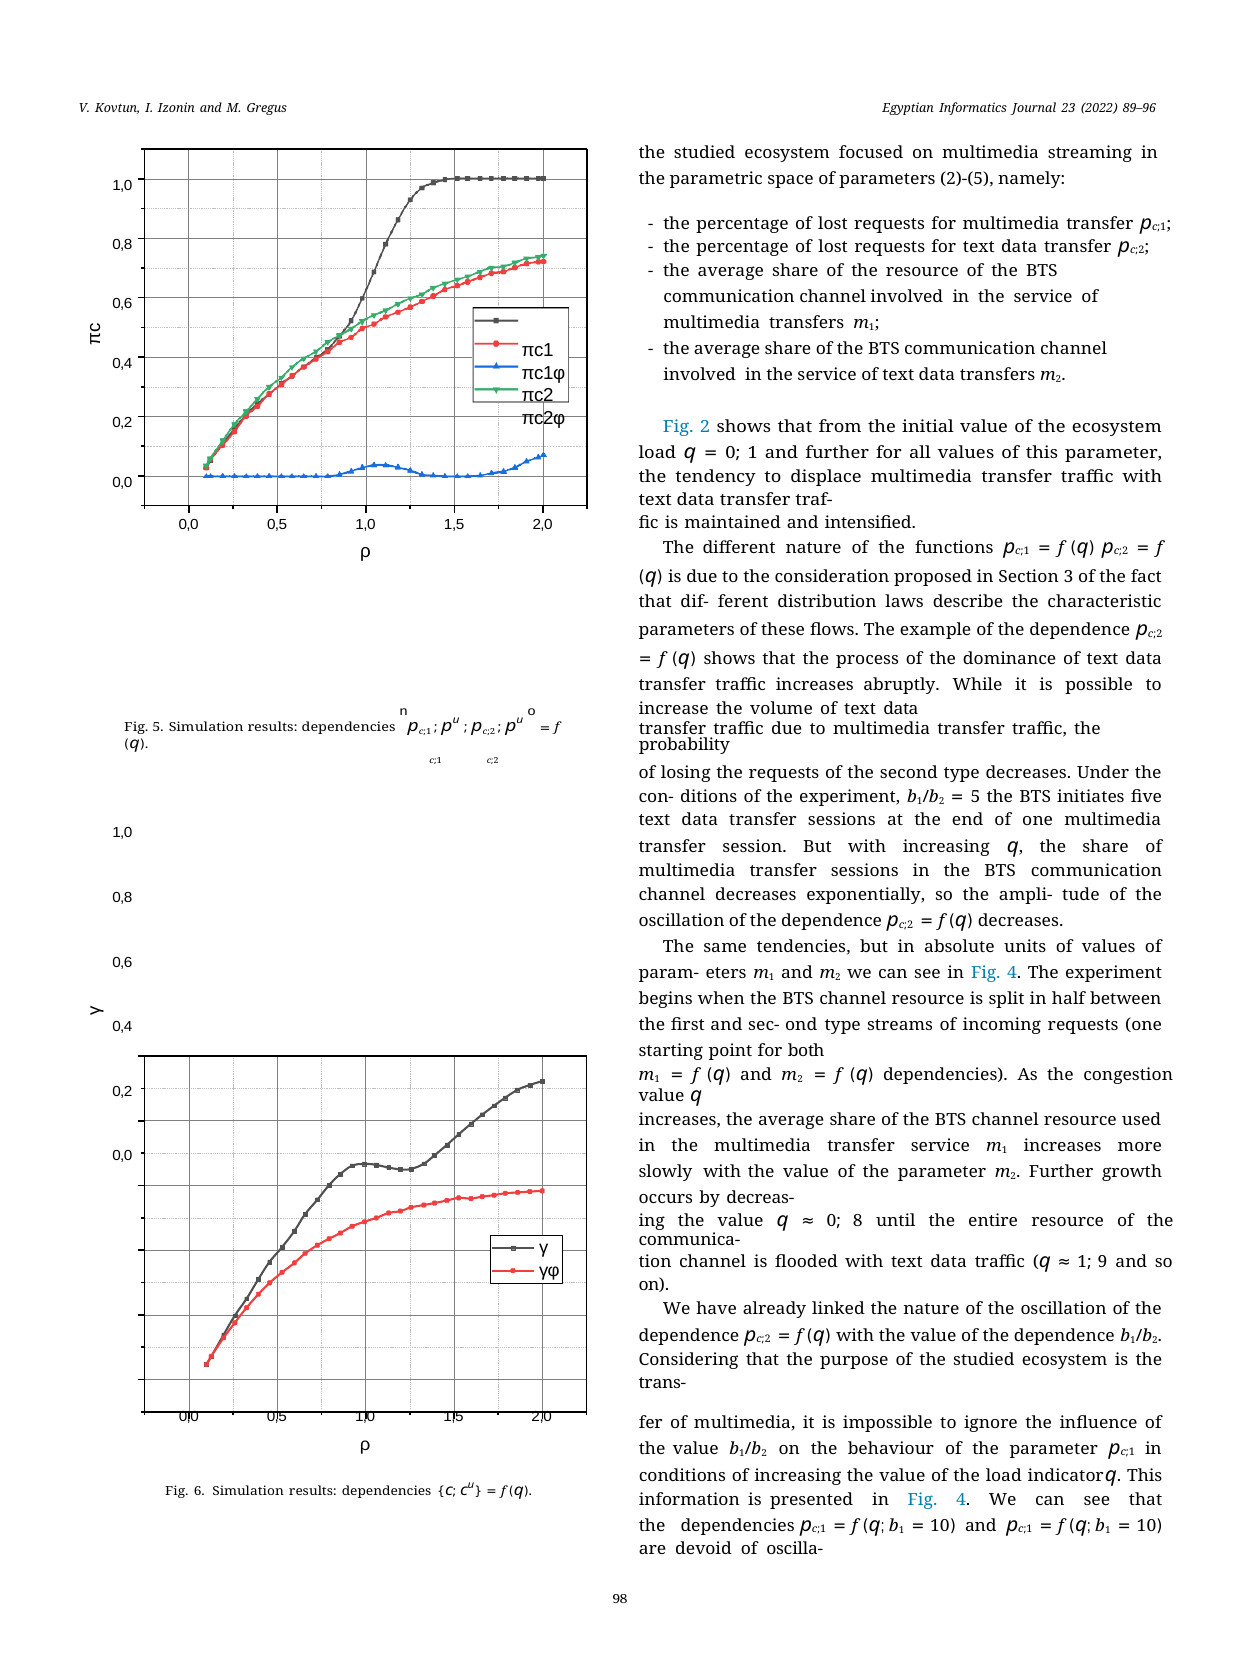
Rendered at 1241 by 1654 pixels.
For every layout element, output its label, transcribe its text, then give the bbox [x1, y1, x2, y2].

text 0,6 [112, 953, 137, 970]
text m1 = f (q) and m2 = f (q) dependencies). As the congestion value q [638, 1064, 1173, 1105]
text The different nature of the functions pc;1 = f (q) pc;2 = f (q) is due to the consideration proposed in Section 3 of the fact that dif- ferent distribution laws describe the characteristic parameters of these flows. The example of the dependence pc;2 = f (q) shows that the process of the dominance of text data transfer traffic increases abruptly. While it is possible to increase the volume of text data [638, 532, 1162, 719]
text 0,0 [67, 473, 133, 490]
picture [203, 176, 569, 478]
text 0,8 [67, 236, 133, 253]
text 0,2 [67, 414, 133, 431]
text of losing the requests of the second type decreases. Under the con- ditions of the experiment, b1/b2 = 5 the BTS initiates five text data transfer sessions at the end of one multimedia transfer session. But with increasing q, the share of multimedia transfer sessions in the BTS communication channel decreases exponentially, so the ampli- tude of the oscillation of the dependence pc;2 = f (q) decreases. [638, 761, 1162, 932]
text 0,4 [112, 1018, 137, 1035]
list the percentage of lost requests for multimedia transfer pc;1; [648, 211, 1173, 234]
text Fig. 5. Simulation results: dependencies npc;1 ; pu ; pc;2 ; pu o = f (q). [124, 721, 560, 755]
text Fig. 6. Simulation results: dependencies {c; cu} = f (q). [165, 1477, 552, 1500]
text 1,0 [67, 176, 133, 193]
picture [986, 974, 993, 982]
text fer of multimedia, it is impossible to ignore the influence of the value b1/b2 on the behaviour of the parameter pc;1 in conditions of increasing the value of the load indicatorq. This information is presented in Fig. 4. We can see that the dependencies pc;1 = f (q; b1 = 10) and pc;1 = f (q; b1 = 10) are devoid of oscilla- [638, 1410, 1162, 1559]
text 0,4 [67, 354, 133, 371]
text increases, the average share of the BTS channel resource used in the multimedia transfer service m1 increases more slowly with the value of the parameter m2. Further growth occurs by decreas- [638, 1107, 1162, 1208]
text tion channel is flooded with text data traffic (q ≈ 1; 9 and so on). [638, 1250, 1173, 1295]
text ing the value q ≈ 0; 8 until the entire resource of the communica- [638, 1211, 1173, 1250]
text 0,8 [112, 889, 137, 906]
text 0,6 [67, 295, 133, 312]
subtitle ρ [178, 1433, 552, 1454]
text 0,2 [112, 1082, 137, 1099]
text The same tendencies, but in absolute units of values of param- eters m1 and m2 we can see in Fig. 4. The experiment begins when the BTS channel resource is split in half between the first and sec- ond type streams of incoming requests (one starting point for both [638, 934, 1162, 1061]
text transfer traffic due to multimedia transfer traffic, the probability [638, 722, 1173, 753]
text the studied ecosystem focused on multimedia streaming in the parametric space of parameters (2)-(5), namely: [638, 140, 1173, 189]
list the average share of the BTS communication channel involved in the service of text data transfers m2. [648, 337, 1162, 385]
list the percentage of lost requests for text data transfer pc;2; [648, 234, 1173, 257]
text Fig. 2 shows that from the initial value of the ecosystem load q = 0; 1 and further for all values of this parameter, the tendency to displace multimedia transfer traffic with text data transfer traf- [638, 414, 1162, 510]
text 0,0 0,5 1,0 1,5 2,0 [174, 515, 557, 532]
text 1,0 [112, 824, 137, 841]
text 0,0 [112, 1147, 137, 1164]
subtitle ρ [174, 540, 557, 562]
text We have already linked the nature of the oscillation of the dependence pc;2 = f (q) with the value of the dependence b1/b2. Considering that the purpose of the studied ecosystem is the trans- [638, 1297, 1162, 1394]
list the average share of the resource of the BTS communication channel involved in the service of multimedia transfers m1; [648, 258, 1162, 333]
text fic is maintained and intensified. [638, 513, 1173, 532]
